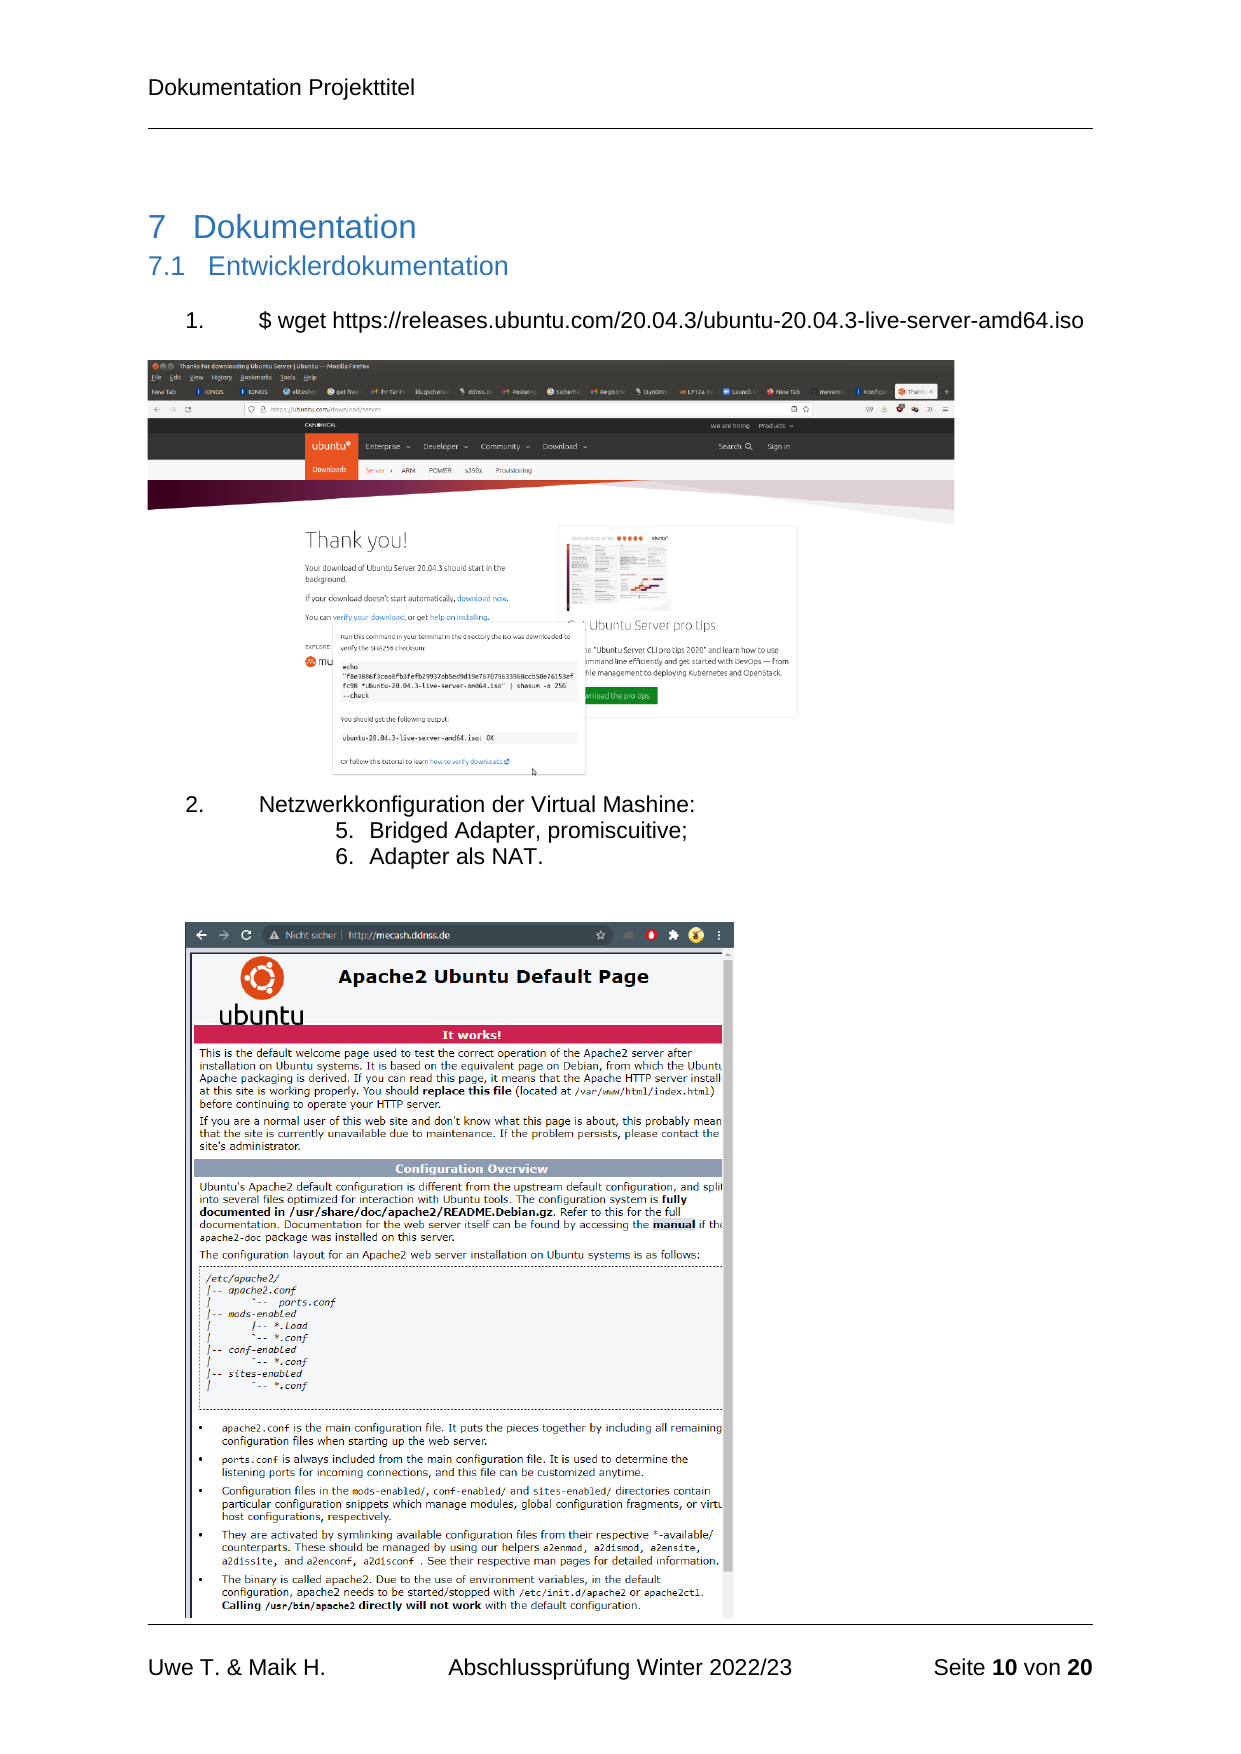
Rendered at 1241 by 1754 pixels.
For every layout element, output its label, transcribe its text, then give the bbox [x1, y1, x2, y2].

picture [185, 922, 734, 1618]
list Netzwerkkonfiguration der Virtual Mashine: [185, 791, 1093, 817]
list Adapter als NAT. [335, 843, 1093, 870]
list Bridged Adapter, promiscuitive; [335, 817, 1093, 843]
subtitle Entwicklerdokumentation [148, 250, 1093, 281]
list $ wget https://releases.ubuntu.com/20.04.3/ubuntu-20.04.3-live-server-amd64.iso [185, 307, 1093, 334]
subtitle Dokumentation [148, 207, 1093, 246]
picture [147, 360, 955, 791]
